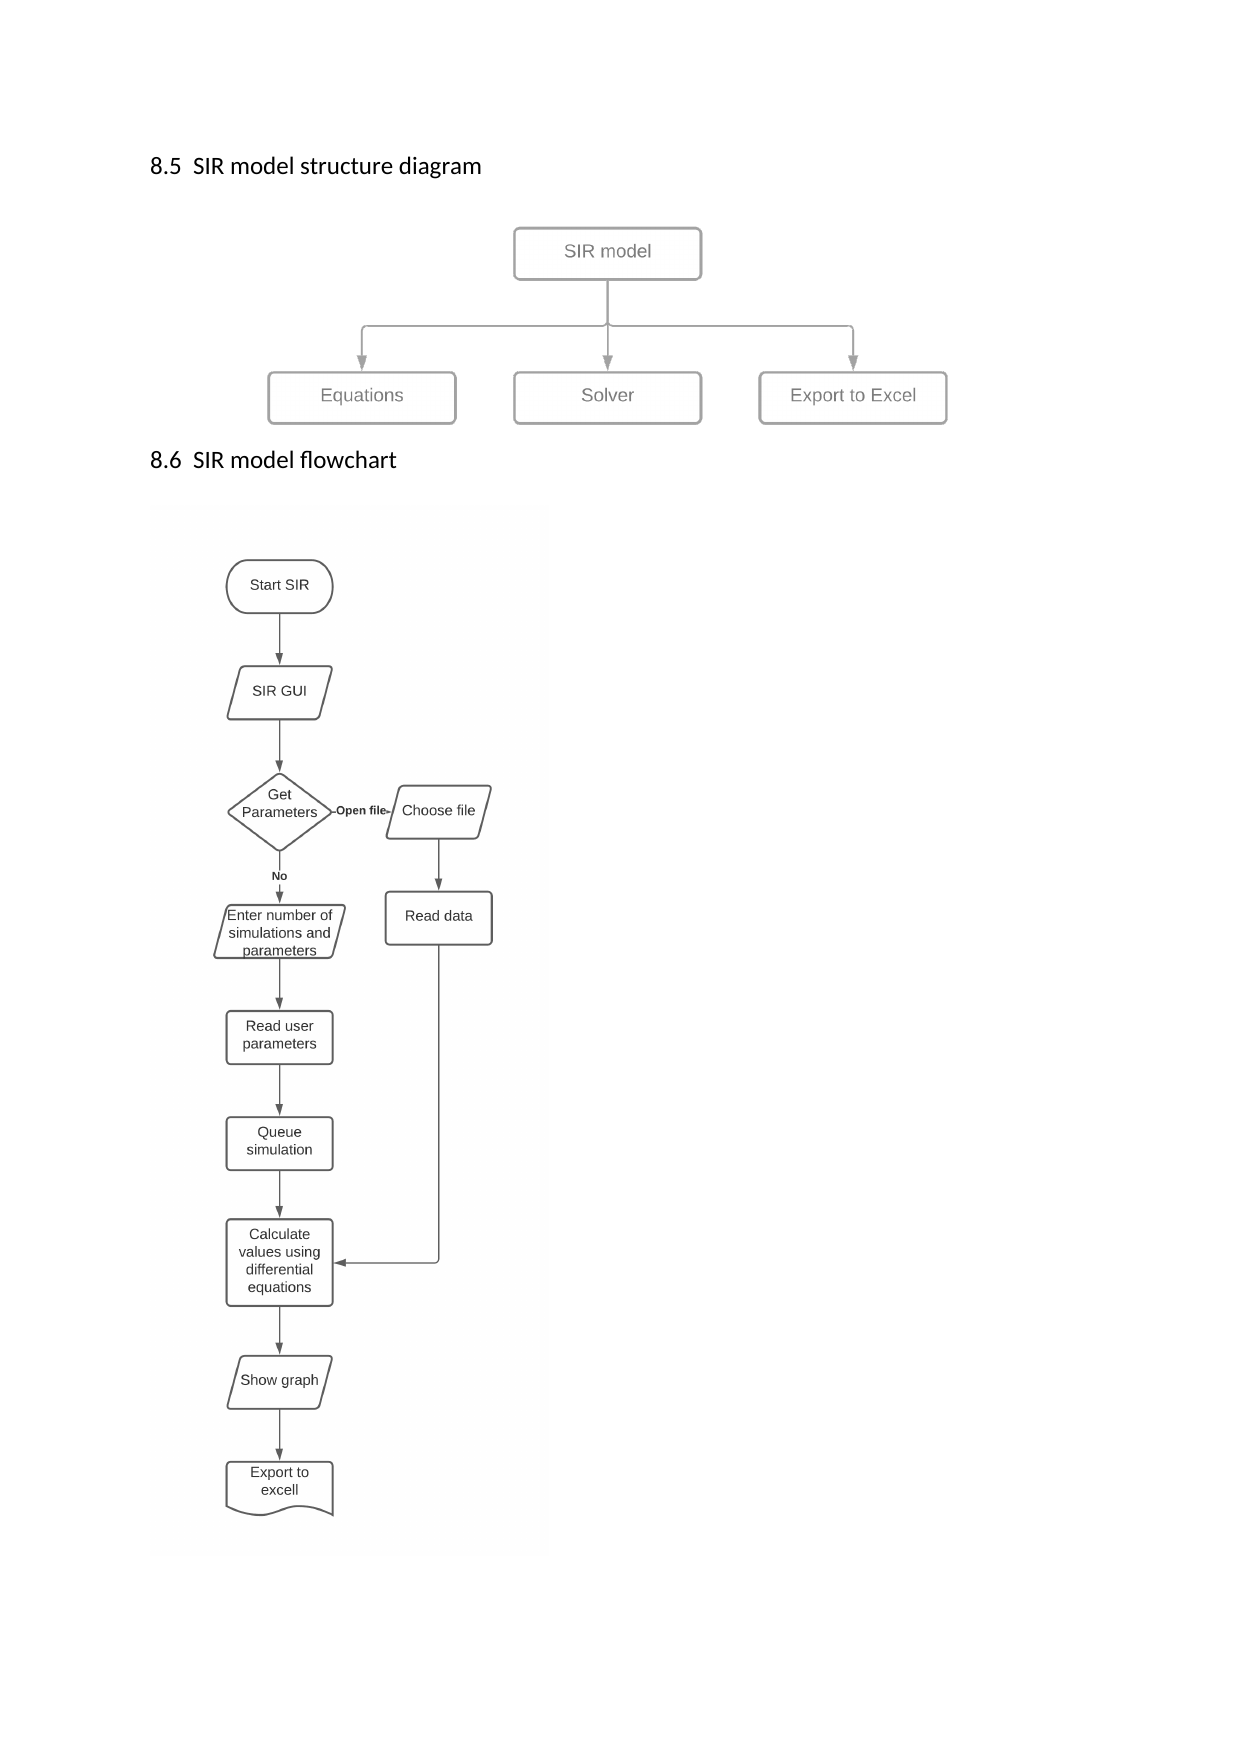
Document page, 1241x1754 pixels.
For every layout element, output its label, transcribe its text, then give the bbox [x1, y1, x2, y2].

text 8.6 SIR model flowchart [150, 445, 1090, 475]
picture [150, 211, 1091, 445]
text 8.5 SIR model structure diagram [150, 150, 1090, 181]
picture [150, 505, 550, 1556]
